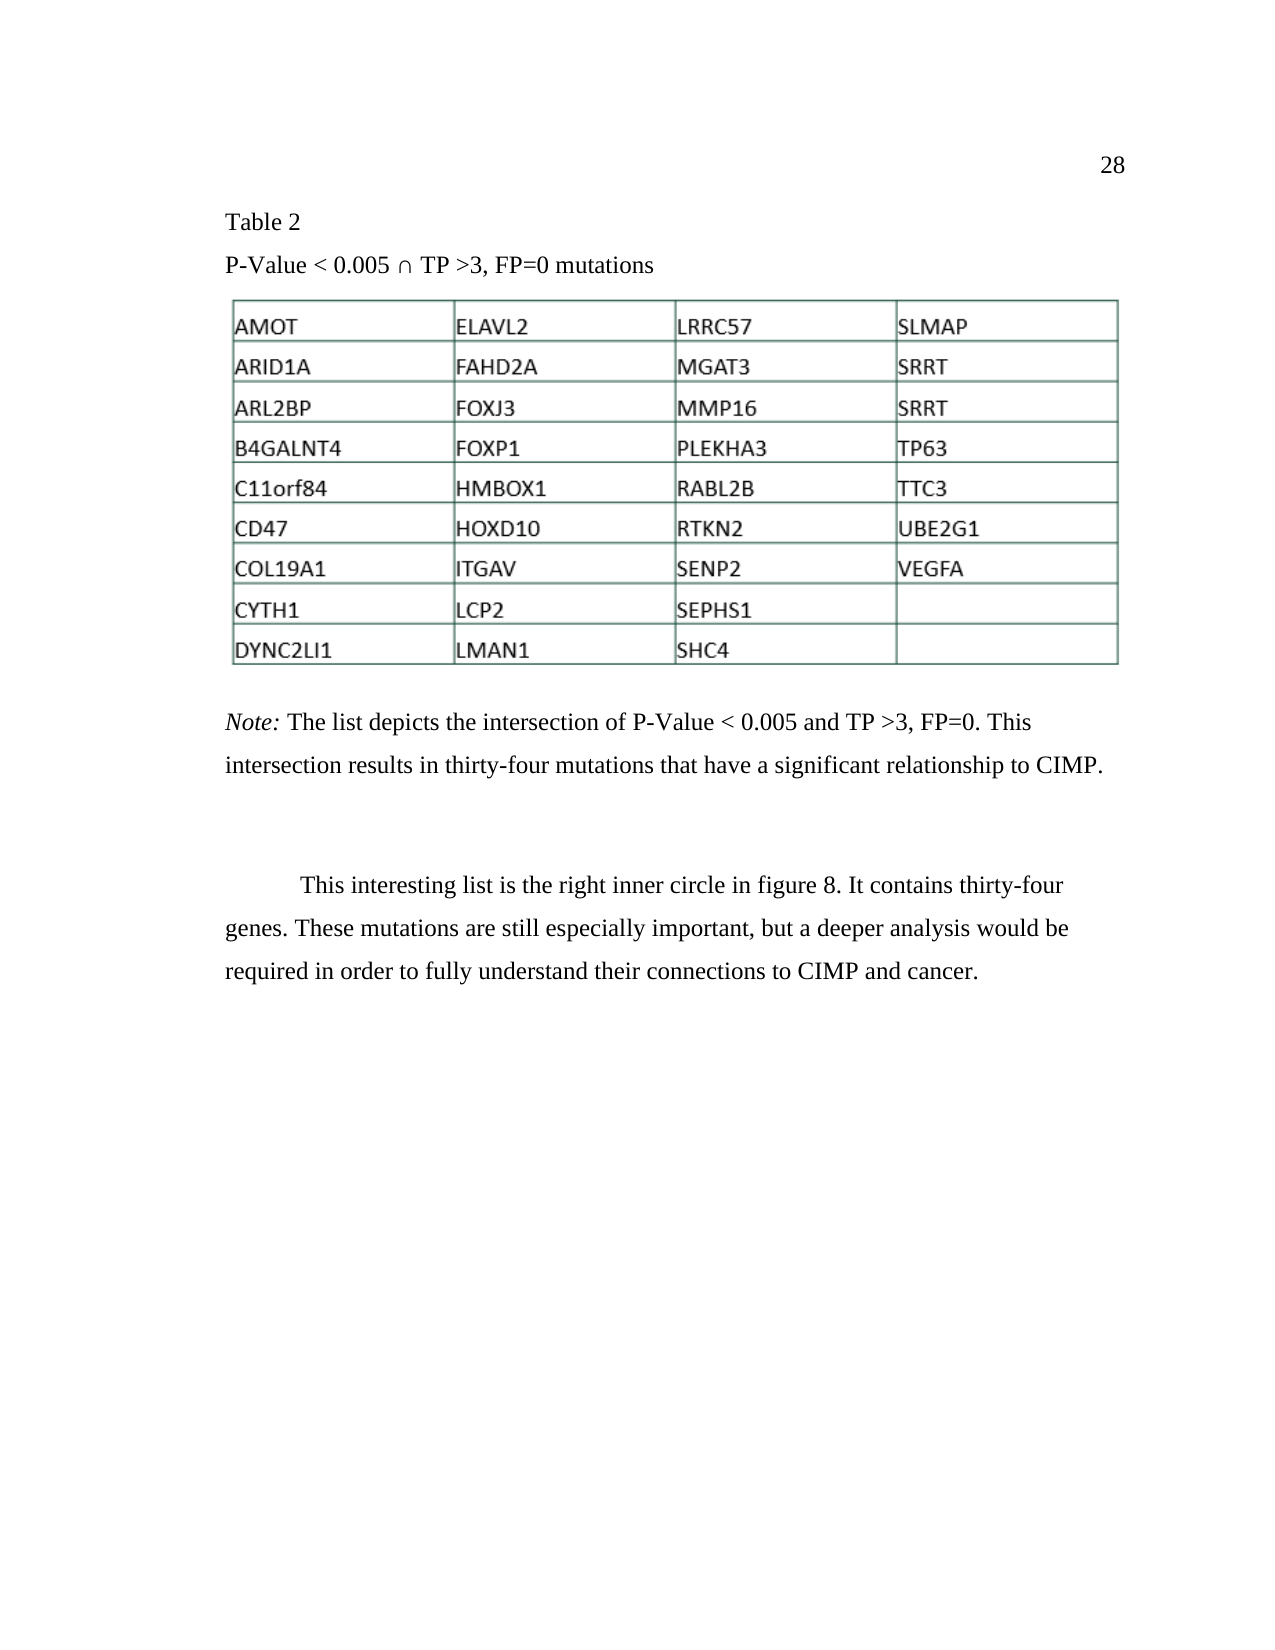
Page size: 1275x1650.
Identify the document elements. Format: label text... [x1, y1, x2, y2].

text Note: The list depicts the intersection of P-Value < 0.005 and TP >3, FP=0. This intersection results in thirty-four mutations that have a significant relationship to CIMP. [225, 707, 1125, 779]
picture [225, 293, 1125, 676]
text This interesting list is the right inner circle in figure 8. It contains thirty-four genes. These mutations are still especially important, but a deeper analysis would be required in order to fully understand their connections to CIMP and cancer. [225, 870, 1125, 985]
text Table 2 P-Value < 0.005 ∩ TP >3, FP=0 mutations [225, 207, 1125, 279]
